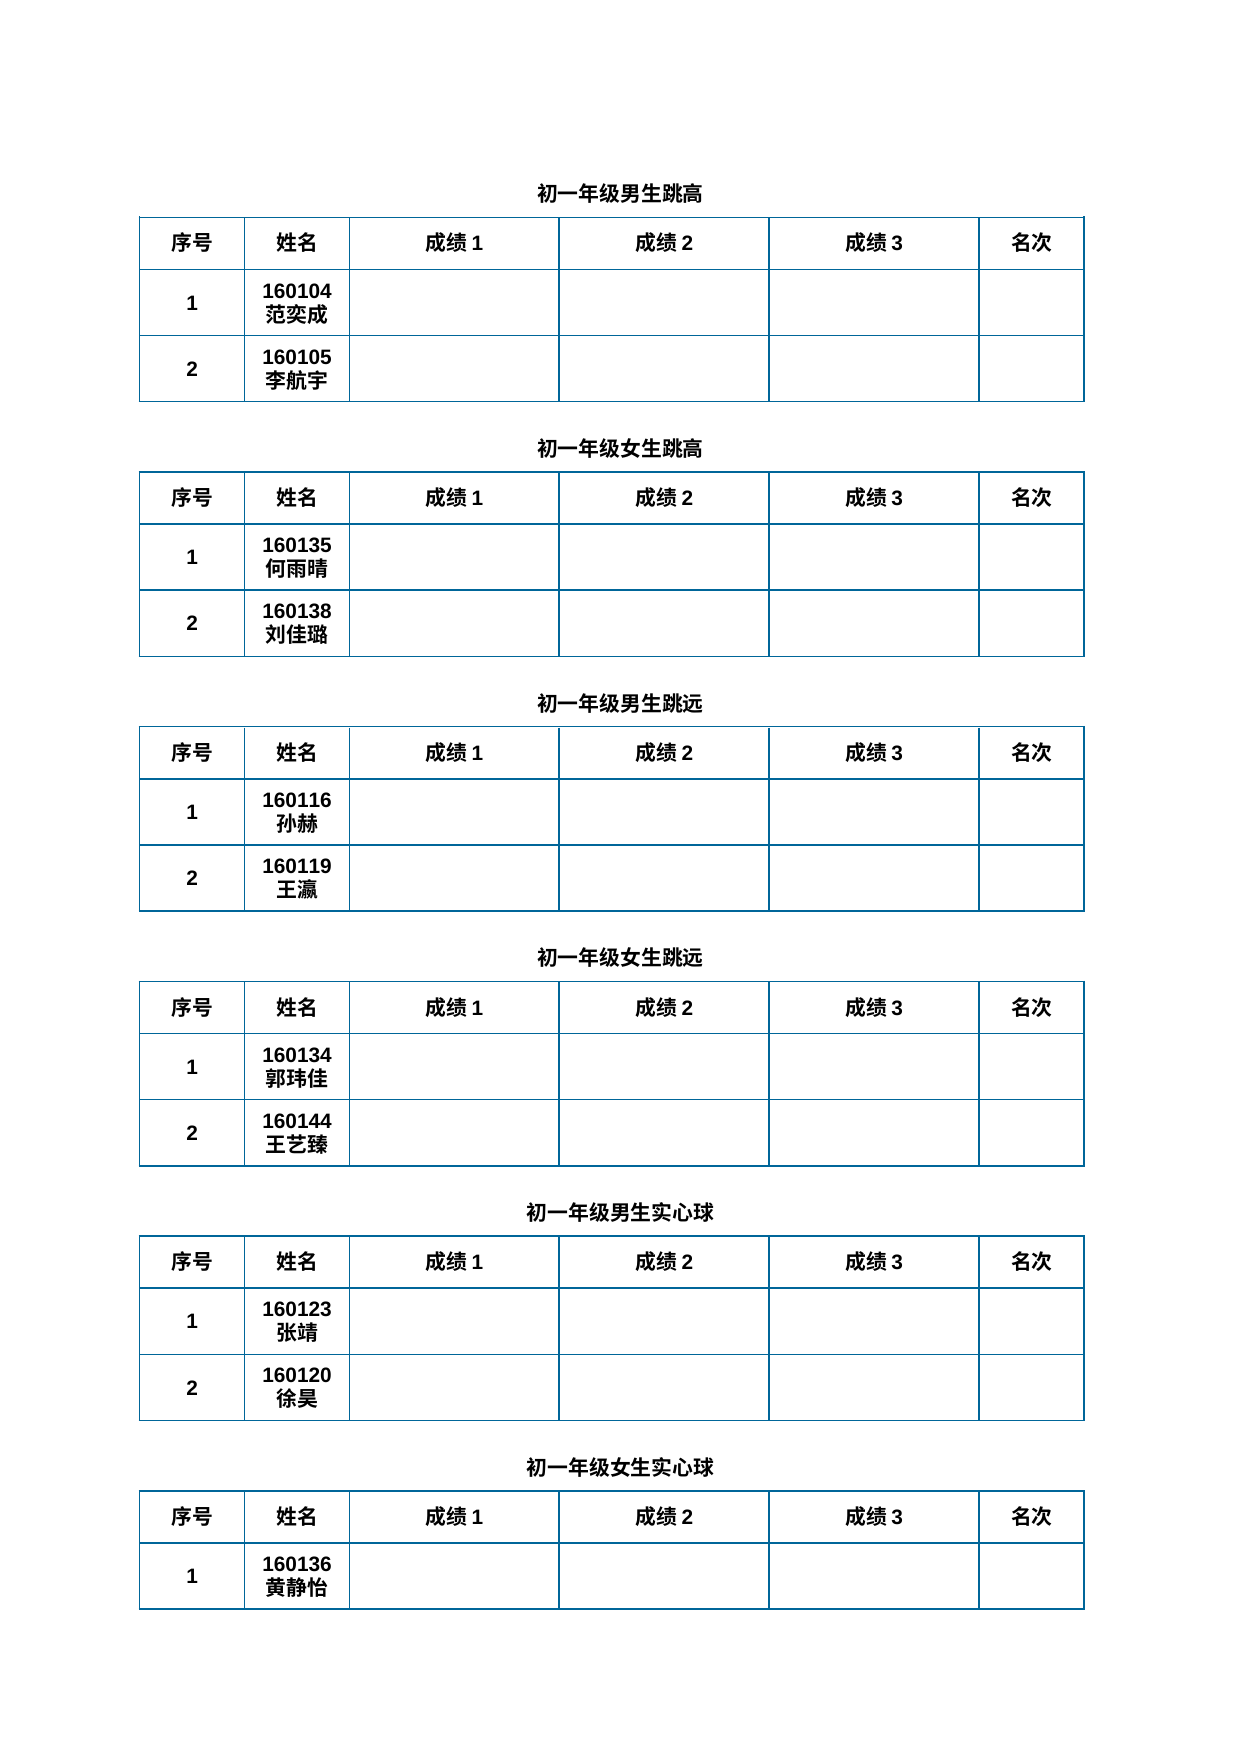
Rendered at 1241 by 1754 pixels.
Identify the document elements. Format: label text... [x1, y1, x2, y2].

table_header 序号 [140, 1237, 244, 1287]
table_header 成绩2 [560, 1237, 768, 1287]
table_cell 1 [140, 1034, 244, 1099]
table_cell [350, 1544, 558, 1608]
table_header 姓名 [245, 982, 349, 1033]
table_header 成绩1 [350, 473, 558, 523]
table_cell [770, 1355, 978, 1419]
table_cell [560, 1100, 768, 1165]
table_cell [770, 1034, 978, 1099]
table_header 名次 [980, 473, 1083, 523]
table_cell [980, 1100, 1083, 1165]
table_cell [350, 1355, 558, 1419]
table_header 成绩3 [770, 727, 979, 778]
table_header 成绩3 [770, 473, 978, 523]
table_cell [980, 525, 1083, 589]
table_cell [560, 270, 768, 335]
table_header 序号 [140, 727, 244, 778]
table_cell [350, 1034, 558, 1099]
text 初一年级男生实心球 [148, 1201, 1092, 1225]
table_cell [770, 846, 978, 910]
table_cell [770, 1544, 978, 1608]
table_cell 2 [140, 336, 244, 401]
table_header 序号 [140, 1492, 244, 1542]
table_header 名次 [980, 1237, 1083, 1287]
table_cell 1 [140, 270, 244, 335]
table_cell 160144 王艺臻 [245, 1100, 349, 1165]
table_cell [980, 270, 1083, 335]
table_cell 2 [140, 1355, 244, 1419]
table_cell [980, 1355, 1083, 1419]
table_cell [350, 846, 558, 910]
text 初一年级女生跳远 [148, 946, 1092, 970]
table_header 成绩2 [560, 1492, 768, 1542]
table_cell 1 [140, 1544, 244, 1608]
table_cell [560, 1544, 768, 1608]
table_cell 1 [140, 780, 244, 844]
table_header 成绩1 [350, 1492, 558, 1542]
table_cell [350, 591, 558, 656]
table_cell [980, 336, 1083, 401]
table_cell [560, 780, 768, 844]
table_header 成绩1 [350, 982, 558, 1033]
table_cell [980, 846, 1083, 910]
table_cell 160135 何雨晴 [245, 525, 349, 589]
table_header 名次 [980, 218, 1083, 268]
table_header 名次 [980, 982, 1083, 1033]
table_header 姓名 [245, 473, 349, 523]
table_cell [980, 1034, 1083, 1099]
table_header 姓名 [245, 1237, 349, 1287]
table_cell 160120 徐昊 [245, 1355, 349, 1419]
table_cell [560, 591, 768, 656]
table_cell [770, 780, 978, 844]
table_header 序号 [140, 473, 244, 523]
table_cell [350, 525, 558, 589]
table_header 成绩2 [560, 727, 769, 778]
table_cell [350, 270, 558, 335]
table_cell [560, 1289, 768, 1353]
table_header 成绩3 [770, 218, 978, 268]
table_cell [560, 1355, 768, 1419]
table_cell [770, 336, 978, 401]
table_header 成绩2 [560, 473, 768, 523]
table_cell [980, 780, 1083, 844]
table_cell [350, 336, 558, 401]
table_cell [560, 525, 768, 589]
table_cell [560, 1034, 768, 1099]
table_cell [770, 1289, 978, 1353]
table_cell [560, 336, 768, 401]
table_header 名次 [980, 727, 1083, 778]
table_cell [770, 591, 978, 656]
table_header 成绩2 [560, 982, 768, 1033]
table_cell 160105 李航宇 [245, 336, 349, 401]
table_cell [350, 1100, 558, 1165]
text 初一年级女生实心球 [148, 1456, 1092, 1479]
text 初一年级男生跳高 [148, 182, 1092, 206]
table_cell 160134 郭玮佳 [245, 1034, 349, 1099]
table_cell 160138 刘佳璐 [245, 591, 349, 656]
table_cell [560, 846, 768, 910]
text 初一年级女生跳高 [148, 437, 1092, 461]
table_cell [980, 1544, 1083, 1608]
table_cell 2 [140, 846, 244, 910]
table_header 姓名 [245, 1492, 349, 1542]
table_cell 1 [140, 525, 244, 589]
table_header 成绩2 [560, 218, 768, 268]
text 初一年级男生跳远 [148, 691, 1092, 715]
table_header 成绩3 [770, 1237, 978, 1287]
table_cell 160104 范奕成 [245, 270, 349, 335]
table_cell 1 [140, 1289, 244, 1353]
table_cell [770, 525, 978, 589]
table_cell [350, 780, 558, 844]
table_cell [980, 1289, 1083, 1353]
table_header 名次 [980, 1492, 1083, 1542]
table_header 成绩1 [350, 1237, 558, 1287]
table_cell [350, 1289, 558, 1353]
table_cell [770, 270, 978, 335]
table_header 成绩1 [350, 727, 559, 778]
table_header 成绩3 [770, 982, 978, 1033]
table_cell 2 [140, 591, 244, 656]
table_cell 160119 王瀛 [245, 846, 349, 910]
table_cell [980, 591, 1083, 656]
table_header 成绩1 [350, 218, 558, 268]
table_cell [770, 1100, 978, 1165]
table_cell 2 [140, 1100, 244, 1165]
table_header 序号 [140, 218, 244, 268]
table_cell 160123 张靖 [245, 1289, 349, 1353]
table_cell 160116 孙赫 [245, 780, 349, 844]
table_header 成绩3 [770, 1492, 978, 1542]
table_header 序号 [140, 982, 244, 1033]
table_header 姓名 [245, 218, 349, 268]
table_cell 160136 黄静怡 [245, 1544, 349, 1608]
table_header 姓名 [245, 727, 349, 778]
